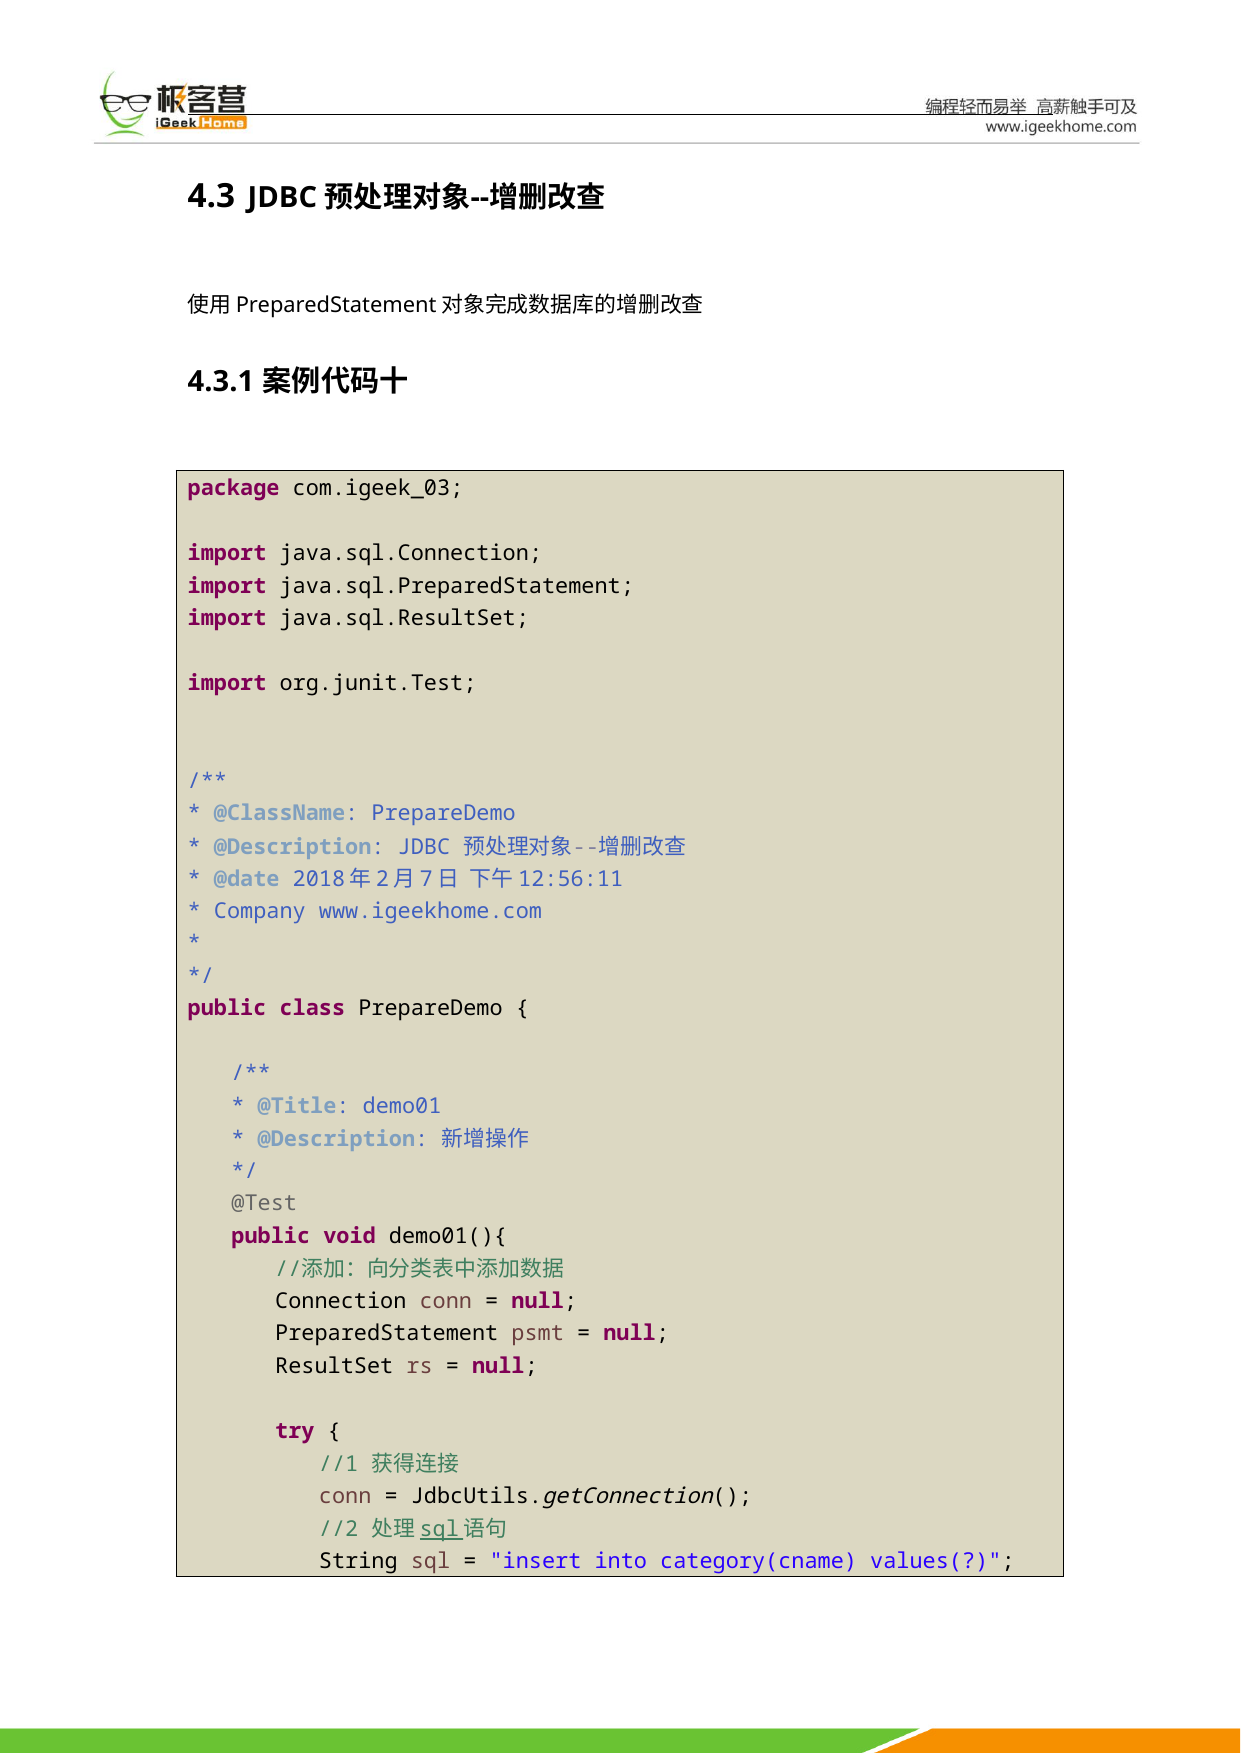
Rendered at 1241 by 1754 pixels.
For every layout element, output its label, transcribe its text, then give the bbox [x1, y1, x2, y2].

subtitle 案例代码十 [187, 347, 1053, 412]
subtitle JDBC 预处理对象--增删改查 [187, 162, 1053, 227]
text 使用PreparedStatement对象完成数据库的增删改查 [187, 287, 1053, 320]
picture [0, 1690, 1241, 1753]
picture [0, 1, 1241, 151]
